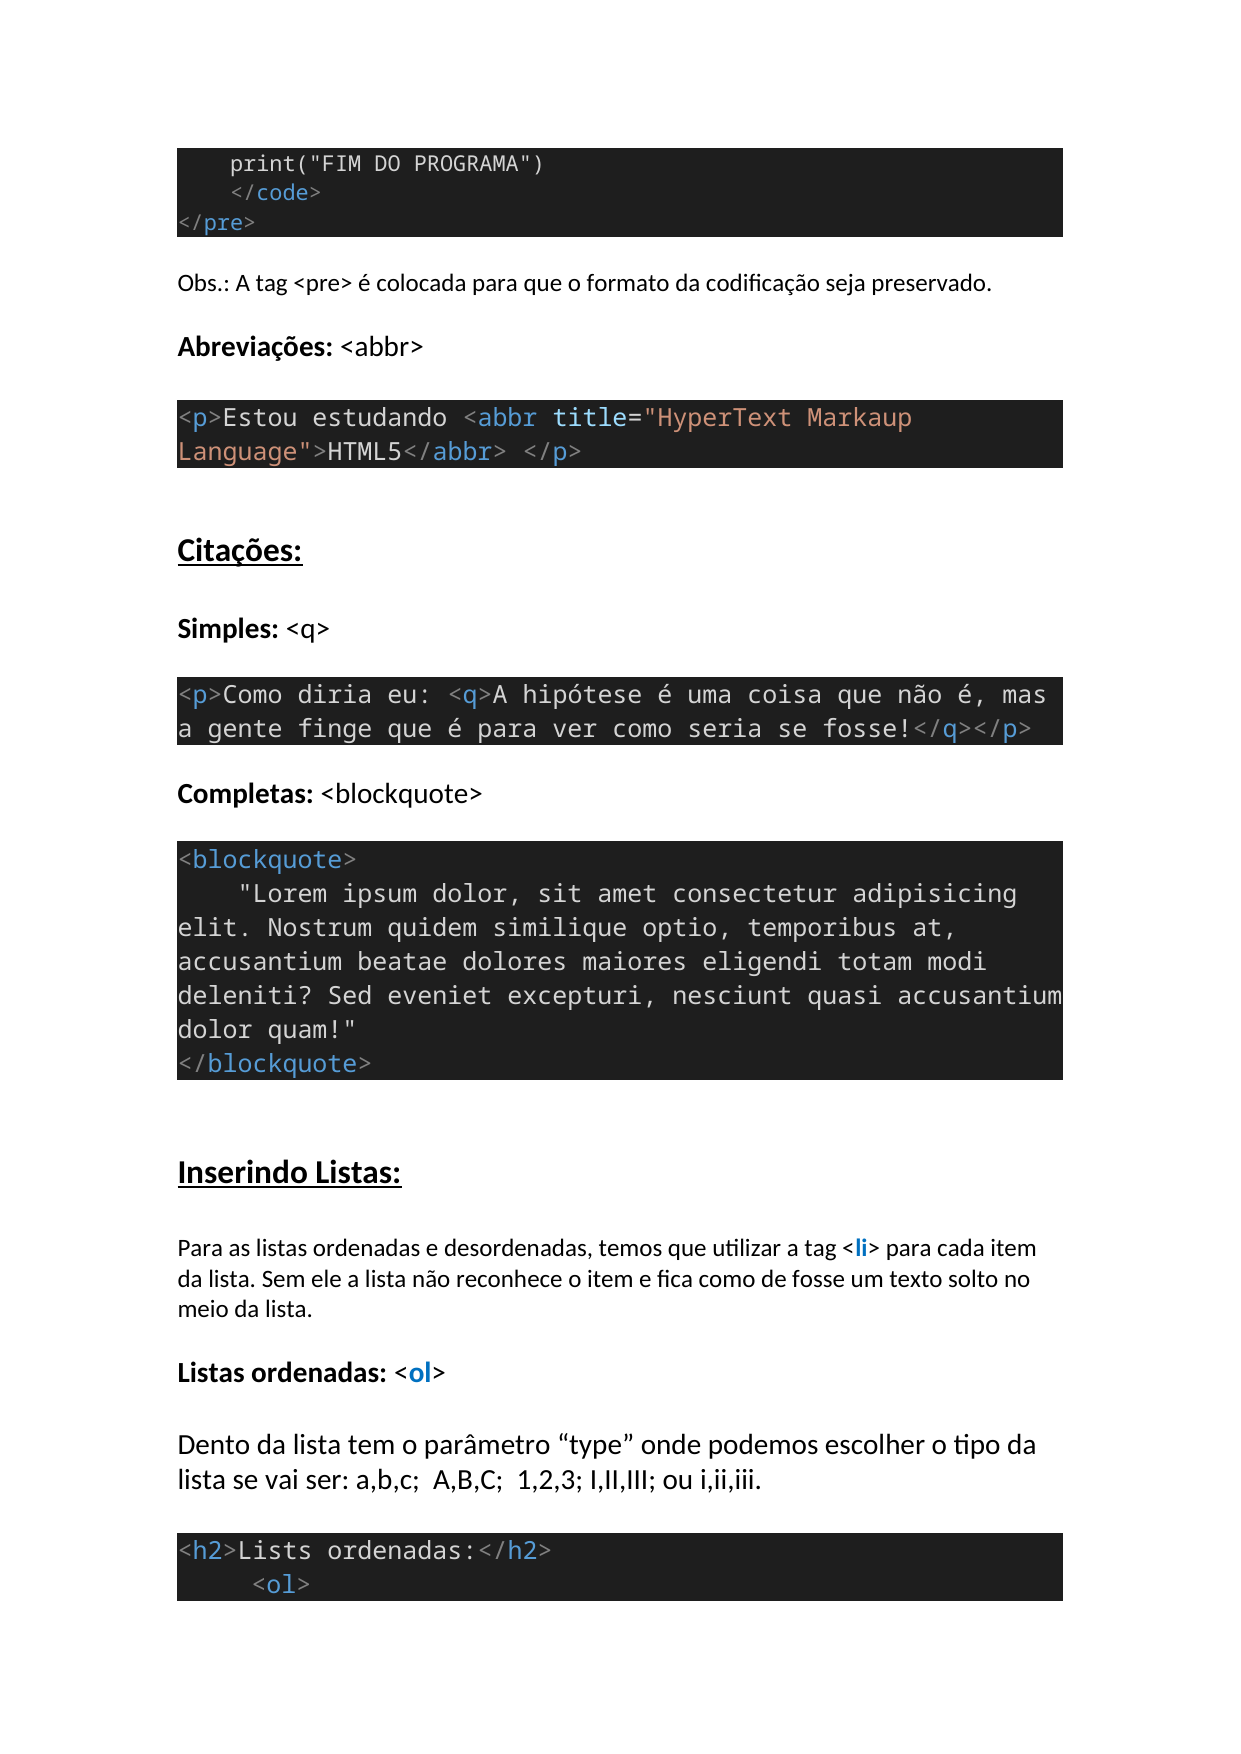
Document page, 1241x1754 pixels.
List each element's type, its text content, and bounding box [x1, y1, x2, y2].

text </code> [177, 177, 1063, 207]
text Abreviações: <abbr> [177, 328, 1063, 364]
text Obs.: A tag <pre> é colocada para que o formato da codificação seja preservado. [177, 267, 1063, 298]
text "Lorem ipsum dolor, sit amet consectetur adipisicing elit. Nostrum quidem similique optio, temporibus at, accusantium beatae dolores maiores eligendi totam modi deleniti? Sed eveniet excepturi, nesciunt quasi accusantium dolor quam!" [177, 875, 1063, 1046]
text </blockquote> [177, 1046, 1063, 1080]
text </pre> [177, 207, 1063, 237]
text <p>Estou estudando <abbr title="HyperText Markaup Language">HTML5</abbr> </p> [177, 400, 1063, 468]
text print("FIM DO PROGRAMA") [177, 148, 1063, 177]
text Simples: <q> [177, 610, 1063, 646]
text <ol> [177, 1567, 1063, 1601]
text Citações: [177, 529, 1063, 570]
text <blockquote> [177, 841, 1063, 875]
text Inserindo Listas: [177, 1151, 1063, 1192]
text <p>Como diria eu: <q>A hipótese é uma coisa que não é, mas a gente finge que é para ver como seria se fosse!</q></p> [177, 677, 1063, 745]
text Listas ordenadas: <ol> [177, 1354, 1063, 1390]
text Completas: <blockquote> [177, 775, 1063, 811]
text Para as listas ordenadas e desordenadas, temos que utilizar a tag <li> para cada item da lista. Sem ele a lista não reconhece o item e fica como de fosse um texto solto no meio da lista. [177, 1232, 1063, 1324]
text Dento da lista tem o parâmetro “type” onde podemos escolher o tipo da lista se vai ser: a,b,c; A,B,C; 1,2,3; I,II,III; ou i,ii,iii. [177, 1426, 1063, 1497]
text <h2>Lists ordenadas:</h2> [177, 1533, 1063, 1567]
